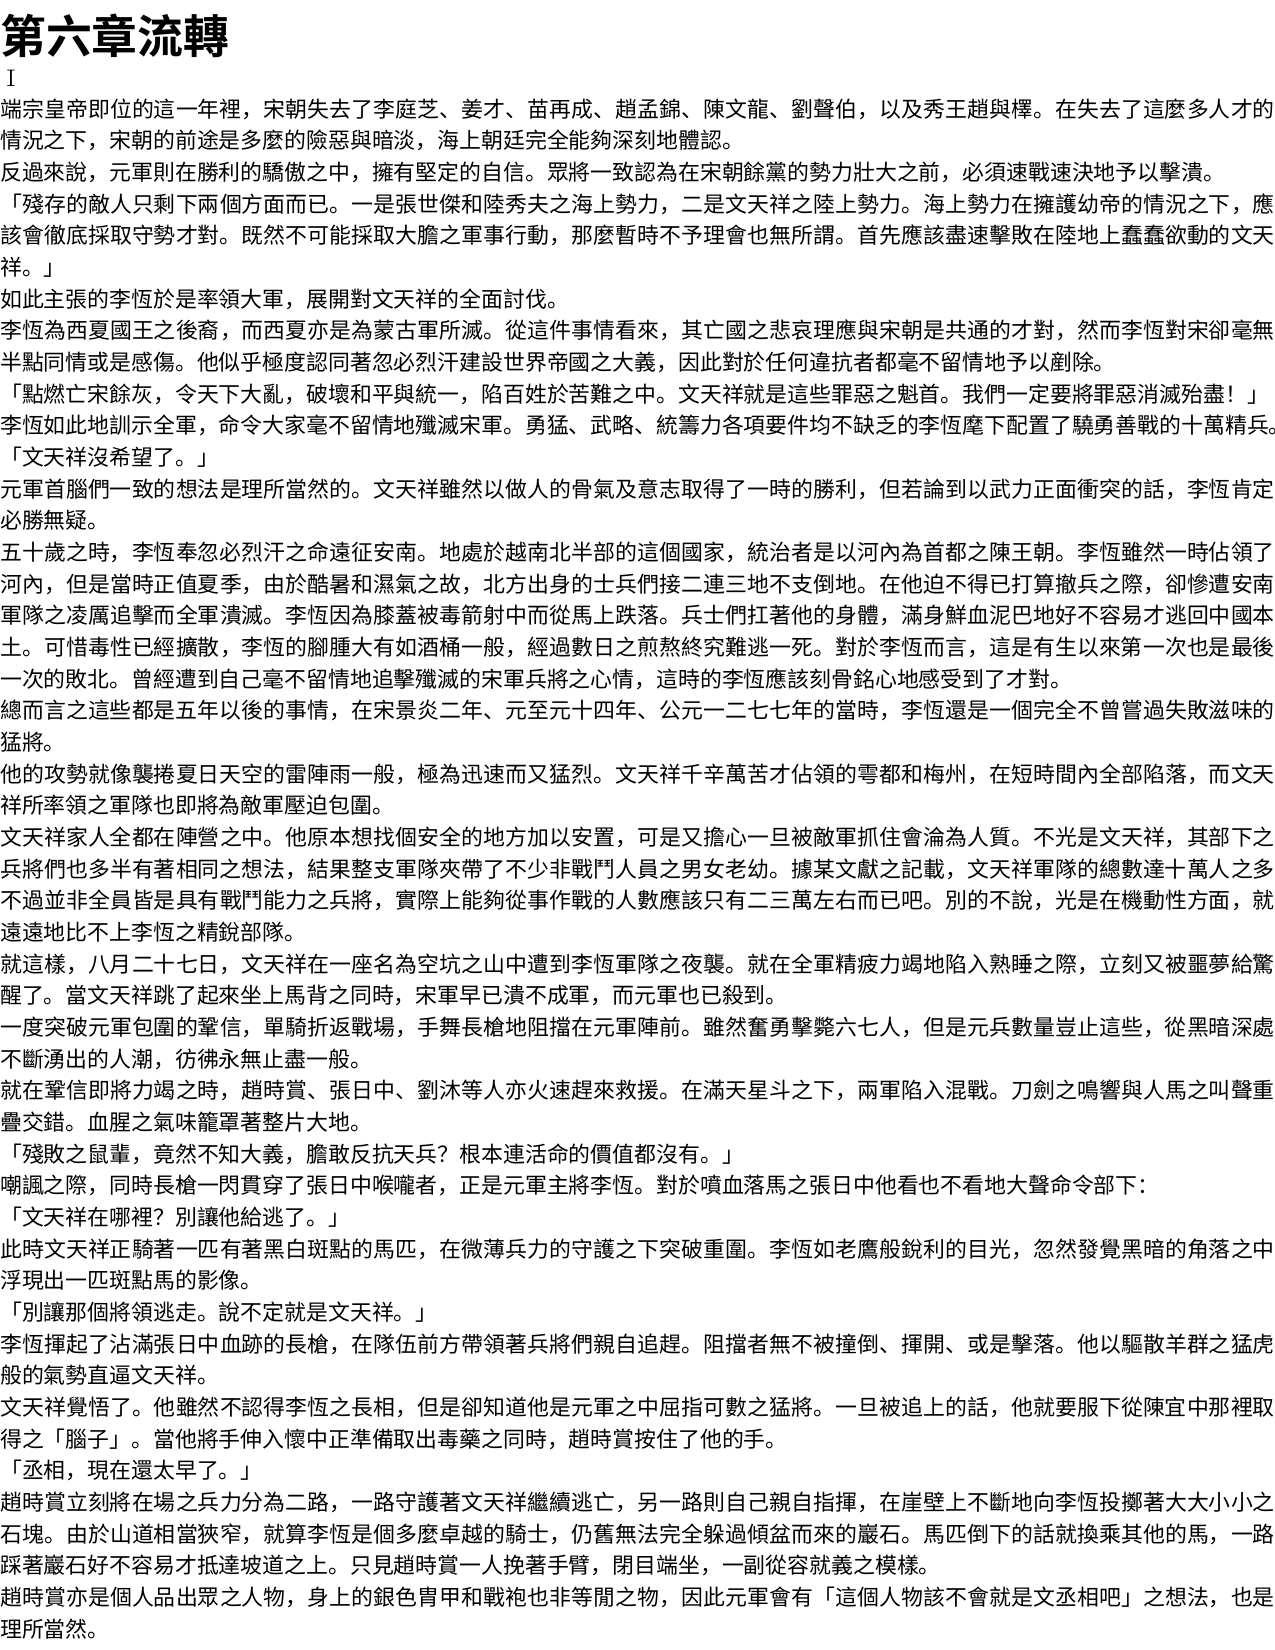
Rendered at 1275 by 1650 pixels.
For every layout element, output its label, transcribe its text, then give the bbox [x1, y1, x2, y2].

text 「別讓那個將領逃走。說不定就是文天祥。」 [0, 1295, 1275, 1327]
text 趙時賞立刻將在場之兵力分為二路，一路守護著文天祥繼續逃亡，另一路則自己親自指揮，在崖壁上不斷地向李恆投擲著大大小小之石塊。由於山道相當狹窄，就算李恆是個多麼卓越的騎士，仍舊無法完全躲過傾盆而來的巖石。馬匹倒下的話就換乘其他的馬，一路踩著巖石好不容易才抵達坡道之上。只見趙時賞一人挽著手臂，閉目端坐，一副從容就義之模樣。 [0, 1485, 1275, 1580]
text 「殘敗之鼠輩，竟然不知大義，膽敢反抗天兵？根本連活命的價值都沒有。」 [0, 1137, 1275, 1168]
text 文天祥家人全都在陣營之中。他原本想找個安全的地方加以安置，可是又擔心一旦被敵軍抓住會淪為人質。不光是文天祥，其部下之兵將們也多半有著相同之想法，結果整支軍隊夾帶了不少非戰鬥人員之男女老幼。據某文獻之記載，文天祥軍隊的總數達十萬人之多。不過並非全員皆是具有戰鬥能力之兵將，實際上能夠從事作戰的人數應該只有二三萬左右而已吧。別的不說，光是在機動性方面，就遠遠地比不上李恆之精銳部隊。 [0, 820, 1275, 947]
text 他的攻勢就像襲捲夏日天空的雷陣雨一般，極為迅速而又猛烈。文天祥千辛萬苦才佔領的雩都和梅州，在短時間內全部陷落，而文天祥所率領之軍隊也即將為敵軍壓迫包圍。 [0, 757, 1275, 820]
text 總而言之這些都是五年以後的事情，在宋景炎二年、元至元十四年、公元一二七七年的當時，李恆還是一個完全不曾嘗過失敗滋味的猛將。 [0, 693, 1275, 757]
text 「點燃亡宋餘灰，令天下大亂，破壞和平與統一，陷百姓於苦難之中。文天祥就是這些罪惡之魁首。我們一定要將罪惡消滅殆盡！」 [0, 377, 1275, 408]
text 如此主張的李恆於是率領大軍，展開對文天祥的全面討伐。 [0, 282, 1275, 313]
text 李恆如此地訓示全軍，命令大家毫不留情地殲滅宋軍。勇猛、武略、統籌力各項要件均不缺乏的李恆麾下配置了驍勇善戰的十萬精兵。 [0, 408, 1275, 440]
text 一度突破元軍包圍的鞏信，單騎折返戰場，手舞長槍地阻擋在元軍陣前。雖然奮勇擊斃六七人，但是元兵數量豈止這些，從黑暗深處不斷湧出的人潮，彷彿永無止盡一般。 [0, 1010, 1275, 1073]
text 「文天祥在哪裡？別讓他給逃了。」 [0, 1200, 1275, 1232]
text 文天祥覺悟了。他雖然不認得李恆之長相，但是卻知道他是元軍之中屈指可數之猛將。一旦被追上的話，他就要服下從陳宜中那裡取得之「腦子」。當他將手伸入懷中正準備取出毒藥之同時，趙時賞按住了他的手。 [0, 1390, 1275, 1453]
text 就這樣，八月二十七日，文天祥在一座名為空坑之山中遭到李恆軍隊之夜襲。就在全軍精疲力竭地陷入熟睡之際，立刻又被噩夢給驚醒了。當文天祥跳了起來坐上馬背之同時，宋軍早已潰不成軍，而元軍也已殺到。 [0, 947, 1275, 1010]
text 此時文天祥正騎著一匹有著黑白斑點的馬匹，在微薄兵力的守護之下突破重圍。李恆如老鷹般銳利的目光，忽然發覺黑暗的角落之中浮現出一匹斑點馬的影像。 [0, 1232, 1275, 1295]
text 嘲諷之際，同時長槍一閃貫穿了張日中喉嚨者，正是元軍主將李恆。對於噴血落馬之張日中他看也不看地大聲命令部下： [0, 1168, 1275, 1200]
text 李恆揮起了沾滿張日中血跡的長槍，在隊伍前方帶領著兵將們親自追趕。阻擋者無不被撞倒、揮開、或是擊落。他以驅散羊群之猛虎般的氣勢直逼文天祥。 [0, 1327, 1275, 1390]
text Ⅰ [0, 66, 1275, 92]
text 就在鞏信即將力竭之時，趙時賞、張日中、劉沐等人亦火速趕來救援。在滿天星斗之下，兩軍陷入混戰。刀劍之鳴響與人馬之叫聲重疊交錯。血腥之氣味籠罩著整片大地。 [0, 1073, 1275, 1137]
text 端宗皇帝即位的這一年裡，宋朝失去了李庭芝、姜才、苗再成、趙孟錦、陳文龍、劉聲伯，以及秀王趙與檡。在失去了這麼多人才的情況之下，宋朝的前途是多麼的險惡與暗淡，海上朝廷完全能夠深刻地體認。 [0, 92, 1275, 155]
text 五十歲之時，李恆奉忽必烈汗之命遠征安南。地處於越南北半部的這個國家，統治者是以河內為首都之陳王朝。李恆雖然一時佔領了河內，但是當時正值夏季，由於酷暑和濕氣之故，北方出身的士兵們接二連三地不支倒地。在他迫不得已打算撤兵之際，卻慘遭安南軍隊之凌厲追擊而全軍潰滅。李恆因為膝蓋被毒箭射中而從馬上跌落。兵士們扛著他的身體，滿身鮮血泥巴地好不容易才逃回中國本土。可惜毒性已經擴散，李恆的腳腫大有如酒桶一般，經過數日之煎熬終究難逃一死。對於李恆而言，這是有生以來第一次也是最後一次的敗北。曾經遭到自己毫不留情地追擊殲滅的宋軍兵將之心情，這時的李恆應該刻骨銘心地感受到了才對。 [0, 535, 1275, 693]
text 李恆為西夏國王之後裔，而西夏亦是為蒙古軍所滅。從這件事情看來，其亡國之悲哀理應與宋朝是共通的才對，然而李恆對宋卻毫無半點同情或是感傷。他似乎極度認同著忽必烈汗建設世界帝國之大義，因此對於任何違抗者都毫不留情地予以剷除。 [0, 313, 1275, 377]
subtitle 第六章流轉 [0, 0, 1275, 66]
text 趙時賞亦是個人品出眾之人物，身上的銀色胄甲和戰袍也非等閒之物，因此元軍會有「這個人物該不會就是文丞相吧」之想法，也是理所當然。 [0, 1580, 1275, 1643]
text 反過來說，元軍則在勝利的驕傲之中，擁有堅定的自信。眾將一致認為在宋朝餘黨的勢力壯大之前，必須速戰速決地予以擊潰。 [0, 155, 1275, 187]
text 「殘存的敵人只剩下兩個方面而已。一是張世傑和陸秀夫之海上勢力，二是文天祥之陸上勢力。海上勢力在擁護幼帝的情況之下，應該會徹底採取守勢才對。既然不可能採取大膽之軍事行動，那麼暫時不予理會也無所謂。首先應該盡速擊敗在陸地上蠢蠢欲動的文天祥。」 [0, 187, 1275, 282]
text 「丞相，現在還太早了。」 [0, 1453, 1275, 1485]
text 元軍首腦們一致的想法是理所當然的。文天祥雖然以做人的骨氣及意志取得了一時的勝利，但若論到以武力正面衝突的話，李恆肯定必勝無疑。 [0, 472, 1275, 535]
text 「文天祥沒希望了。」 [0, 440, 1275, 472]
